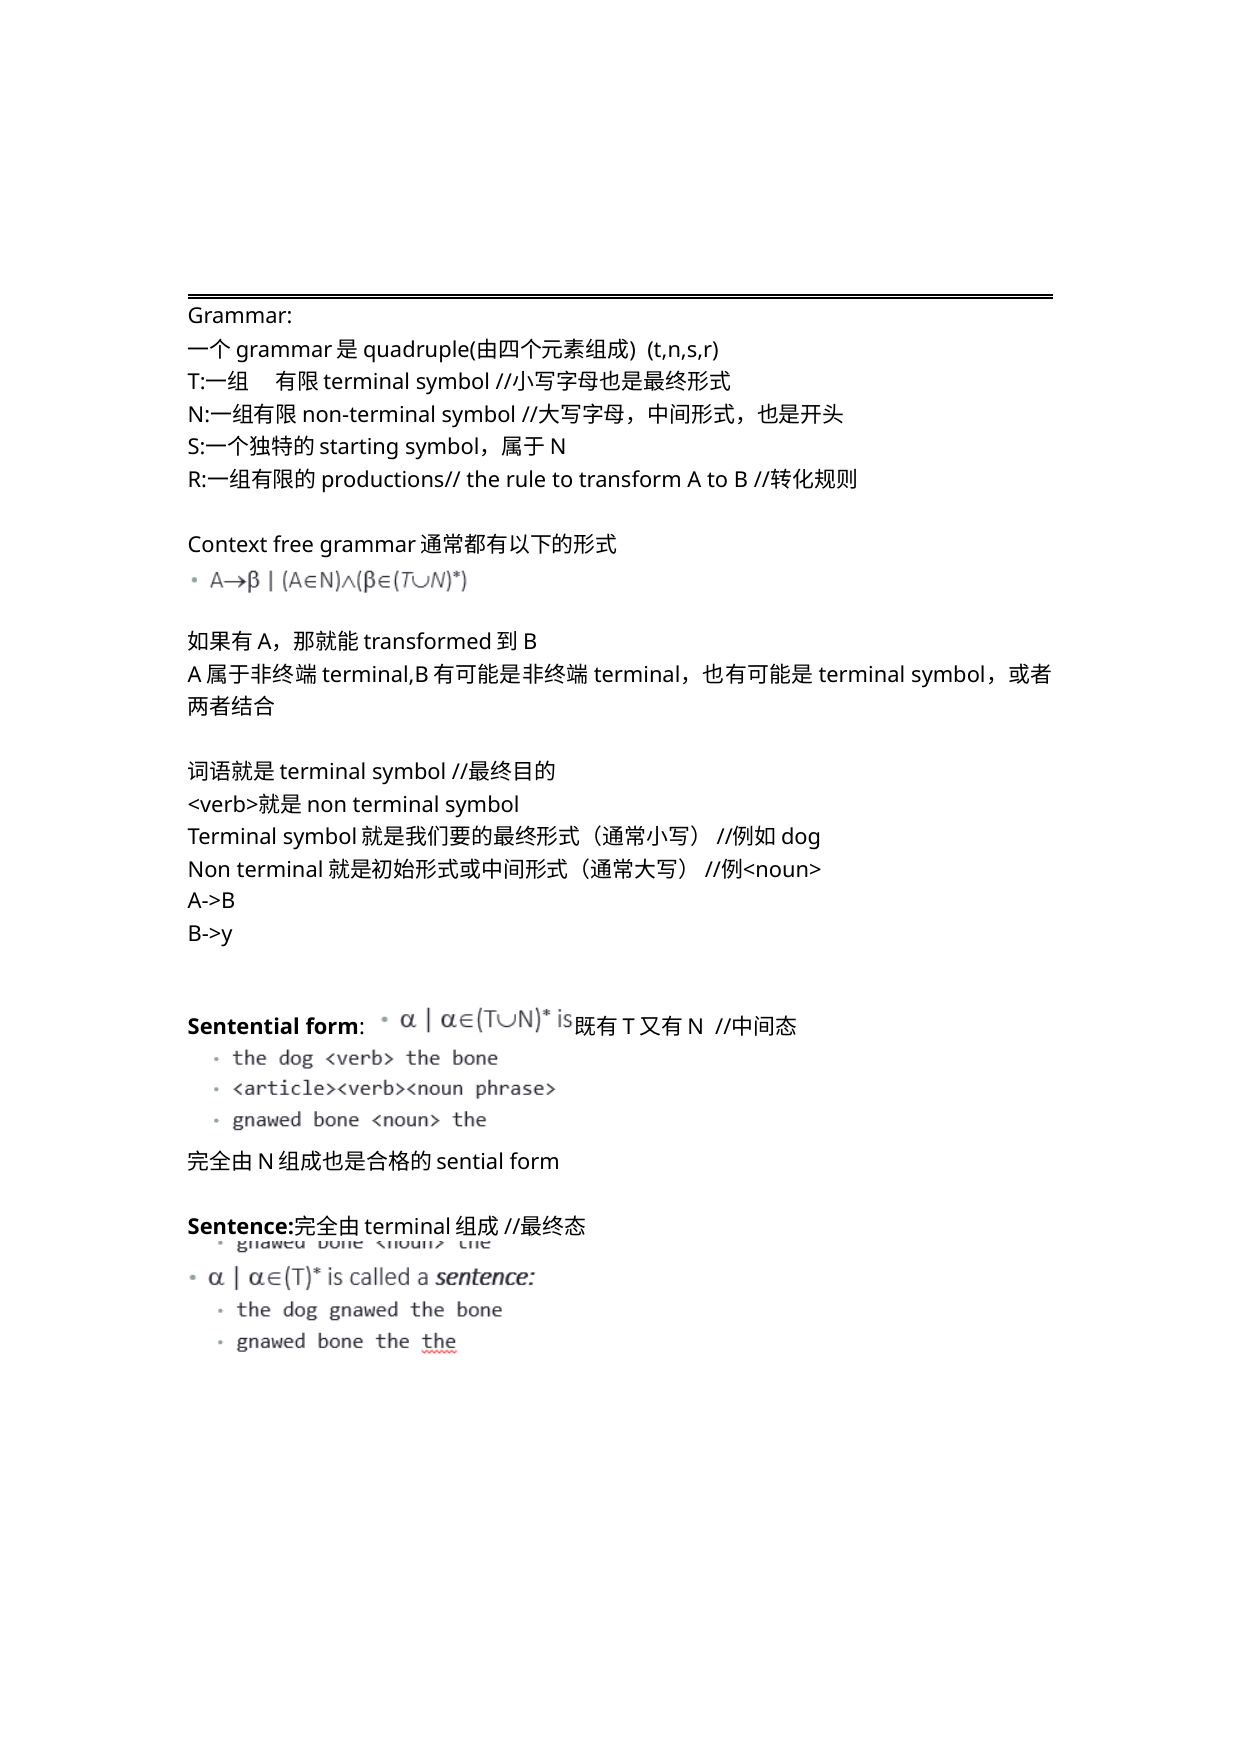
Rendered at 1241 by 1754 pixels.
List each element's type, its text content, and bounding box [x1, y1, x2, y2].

text Grammar: [187, 299, 1053, 331]
text <verb>就是non terminal symbol [187, 786, 1053, 819]
text Non terminal就是初始形式或中间形式（通常大写） //例<noun> [187, 851, 1053, 884]
text A->B [187, 884, 1053, 916]
text 一个grammar是quadruple(由四个元素组成) (t,n,s,r) [187, 331, 1053, 364]
text 完全由N组成也是合格的sential form [187, 1144, 1053, 1176]
text S:一个独特的starting symbol，属于N [187, 429, 1053, 461]
picture [187, 558, 504, 598]
text A属于非终端terminal,B有可能是非终端terminal，也有可能是terminal symbol，或者两者结合 [187, 656, 1053, 721]
picture [370, 986, 575, 1035]
text T:一组 有限terminal symbol //小写字母也是最终形式 [187, 364, 1053, 396]
text B->y [187, 916, 1053, 949]
text 如果有A，那就能transformed到B [187, 624, 1053, 656]
text 词语就是terminal symbol //最终目的 [187, 754, 1053, 786]
picture [187, 1241, 592, 1372]
text R:一组有限的productions// the rule to transform A to B //转化规则 [187, 461, 1053, 494]
text Sentence:完全由terminal组成 //最终态 [187, 1209, 1053, 1241]
text N:一组有限non-terminal symbol //大写字母，中间形式，也是开头 [187, 396, 1053, 429]
picture [193, 1046, 585, 1144]
text Context free grammar通常都有以下的形式 [187, 526, 1053, 559]
text Terminal symbol就是我们要的最终形式（通常小写） //例如dog [187, 819, 1053, 851]
text Sentential form: 既有T又有N //中间态 [187, 981, 1053, 1046]
